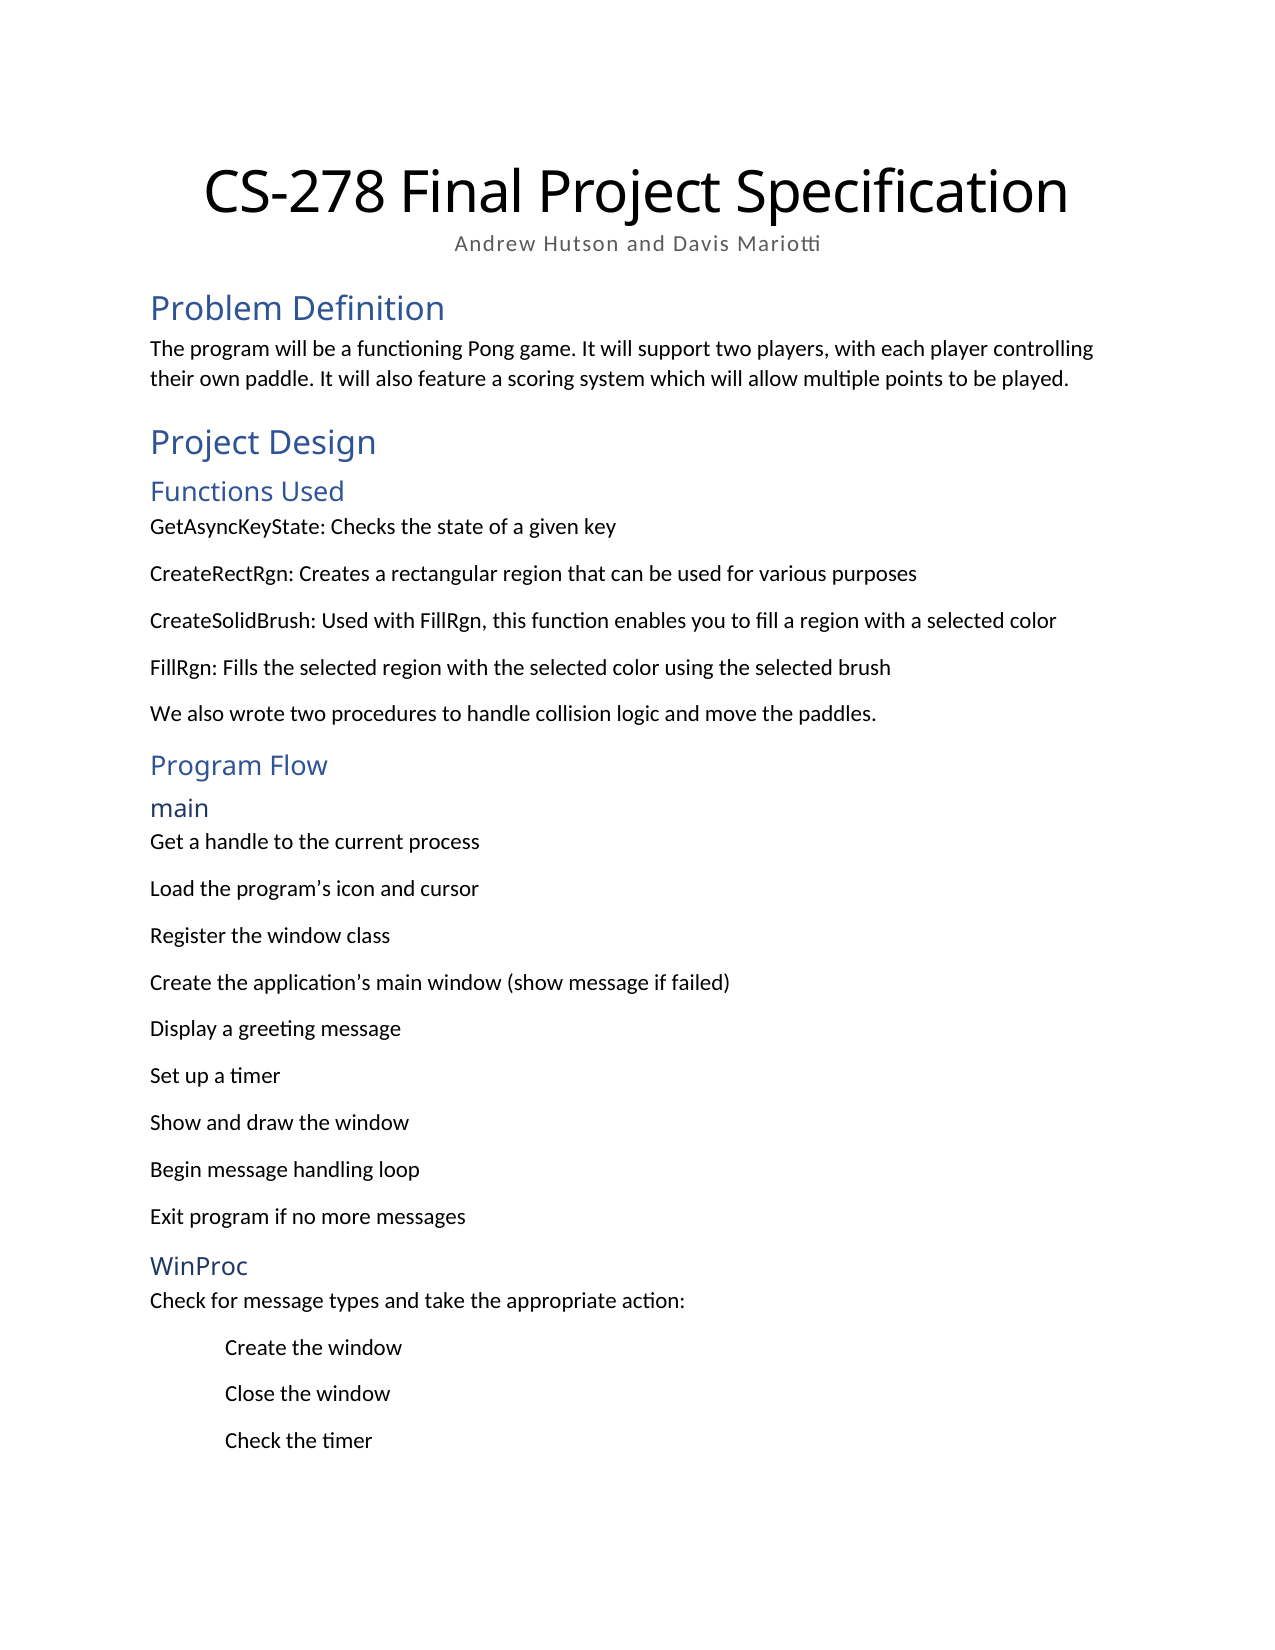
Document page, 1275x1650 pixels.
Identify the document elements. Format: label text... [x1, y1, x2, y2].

text Get a handle to the current process [150, 827, 1125, 855]
text Show and draw the window [150, 1108, 1125, 1136]
subtitle Project Design [150, 419, 1125, 464]
text The program will be a functioning Pong game. It will support two players, with each player controlling their own paddle. It will also feature a scoring system which will allow multiple points to be played. [150, 334, 1125, 392]
text Check for message types and take the appropriate action: [150, 1286, 1125, 1314]
text Exit program if no more messages [150, 1202, 1125, 1230]
subtitle Functions Used [150, 472, 1125, 509]
text CreateRectRgn: Creates a rectangular region that can be used for various purposes [150, 559, 1125, 587]
text Create the application’s main window (show message if failed) [150, 968, 1125, 996]
subtitle WinProc [150, 1249, 1125, 1283]
subtitle Andrew Hutson and Davis Mariotti [150, 229, 1125, 257]
text Close the window [150, 1379, 1125, 1407]
subtitle main [150, 790, 1125, 824]
text FillRgn: Fills the selected region with the selected color using the selected brush [150, 653, 1125, 681]
subtitle Program Flow [150, 746, 1125, 783]
text Check the timer [150, 1426, 1125, 1454]
text Begin message handling loop [150, 1155, 1125, 1183]
text CreateSolidBrush: Used with FillRgn, this function enables you to fill a region with a selected color [150, 606, 1125, 634]
text We also wrote two procedures to handle collision logic and move the paddles. [150, 699, 1125, 727]
text GetAsyncKeyState: Checks the state of a given key [150, 512, 1125, 540]
text Set up a timer [150, 1061, 1125, 1089]
text Load the program’s icon and cursor [150, 874, 1125, 902]
title CS-278 Final Project Specification [150, 150, 1125, 229]
text Register the window class [150, 921, 1125, 949]
text Create the window [150, 1333, 1125, 1361]
subtitle Problem Definition [150, 285, 1125, 330]
text Display a greeting message [150, 1014, 1125, 1043]
